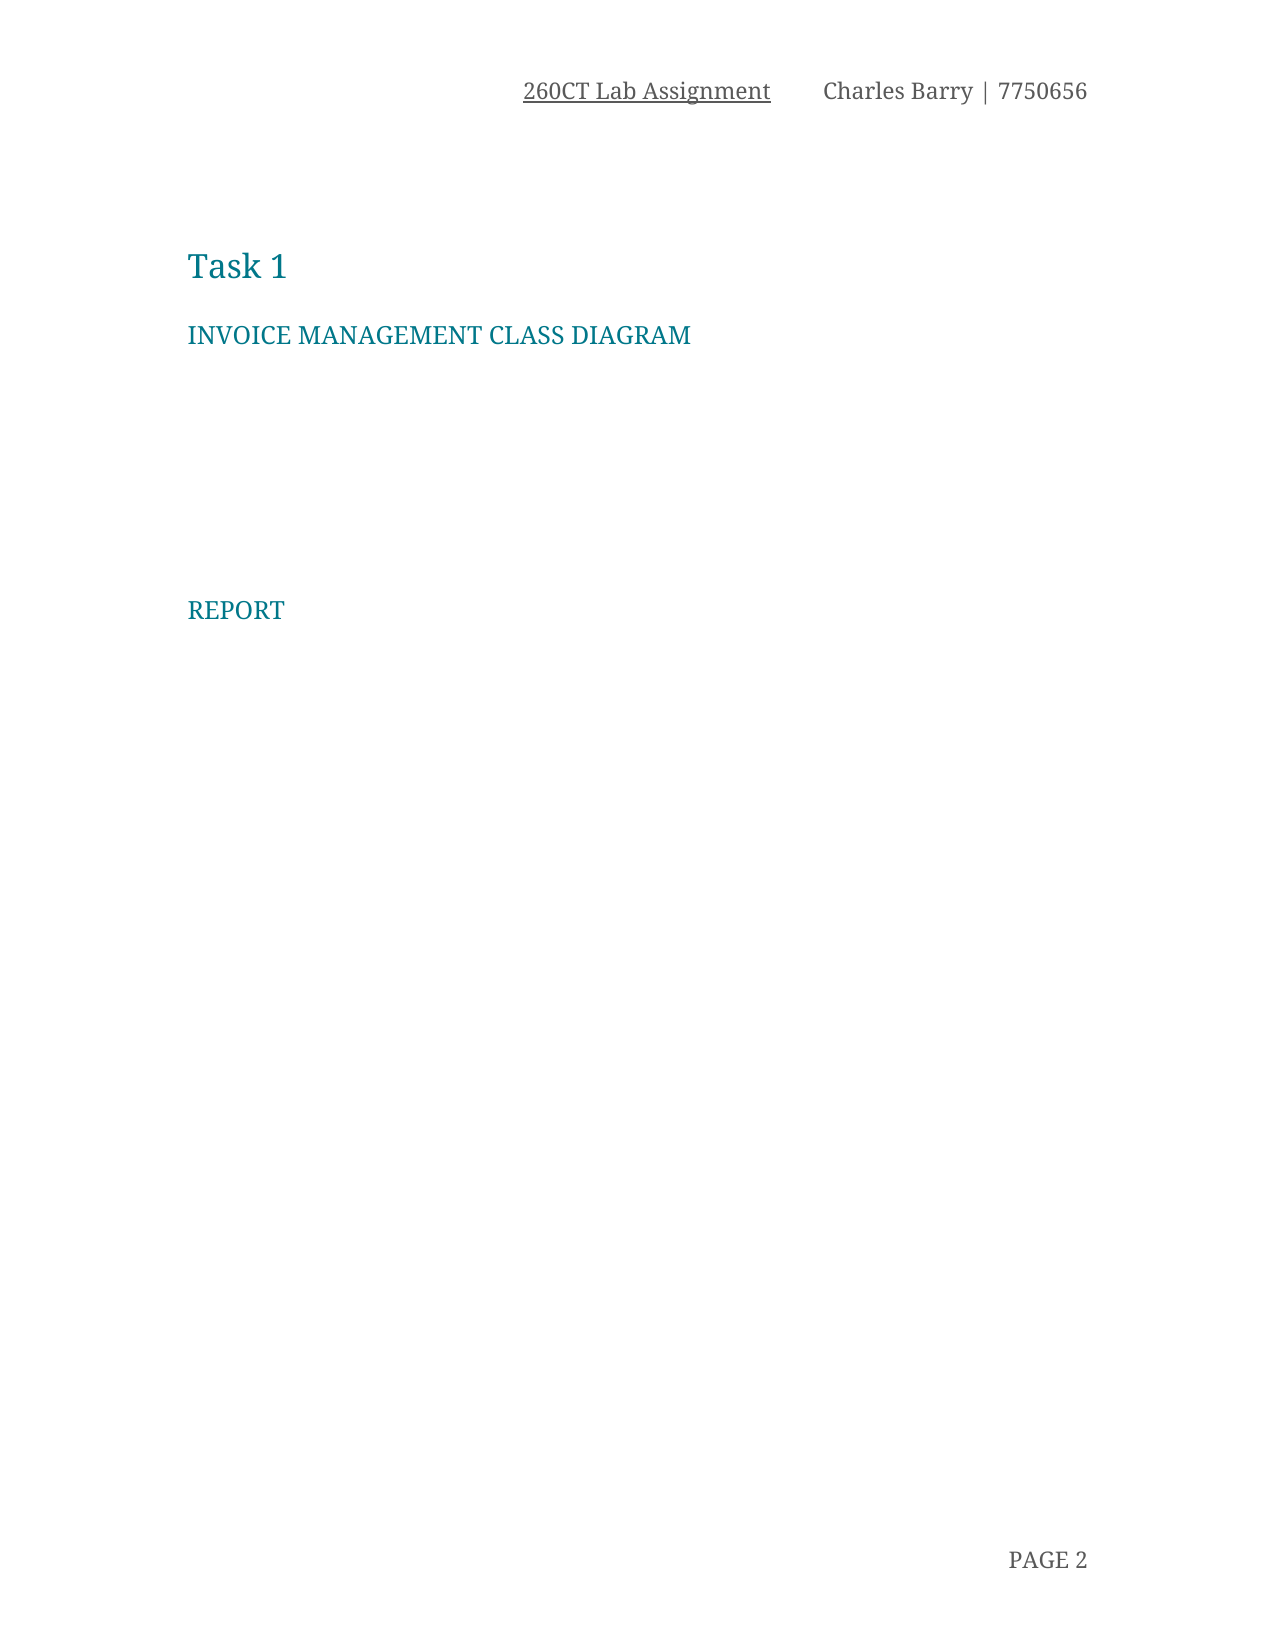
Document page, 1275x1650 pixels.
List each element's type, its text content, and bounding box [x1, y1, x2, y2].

subtitle Task 1 [187, 242, 1087, 288]
subtitle Invoice Management Class Diagram [187, 317, 1087, 351]
subtitle Report [187, 592, 1087, 626]
